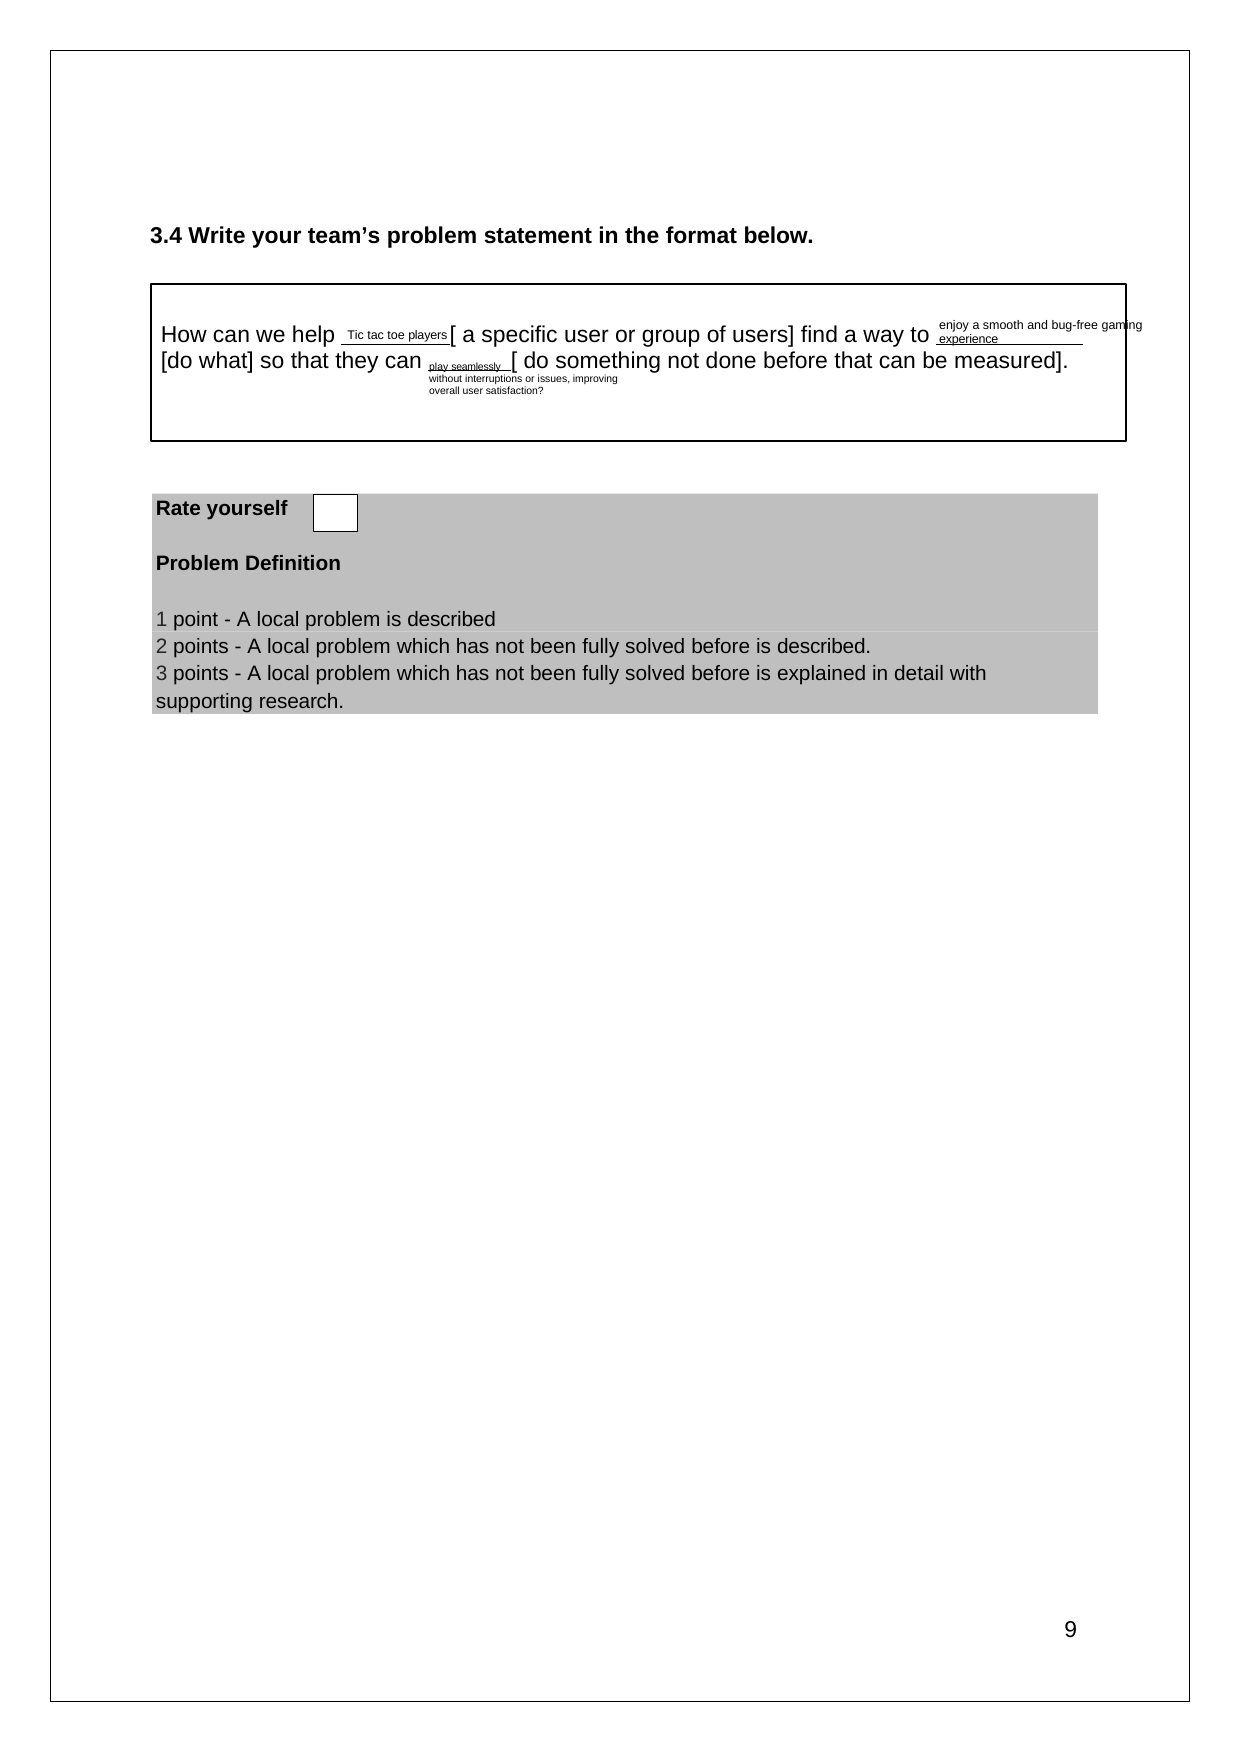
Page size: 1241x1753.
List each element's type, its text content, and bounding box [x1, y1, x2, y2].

list Write your team’s problem statement in the format below. [150, 222, 1181, 249]
